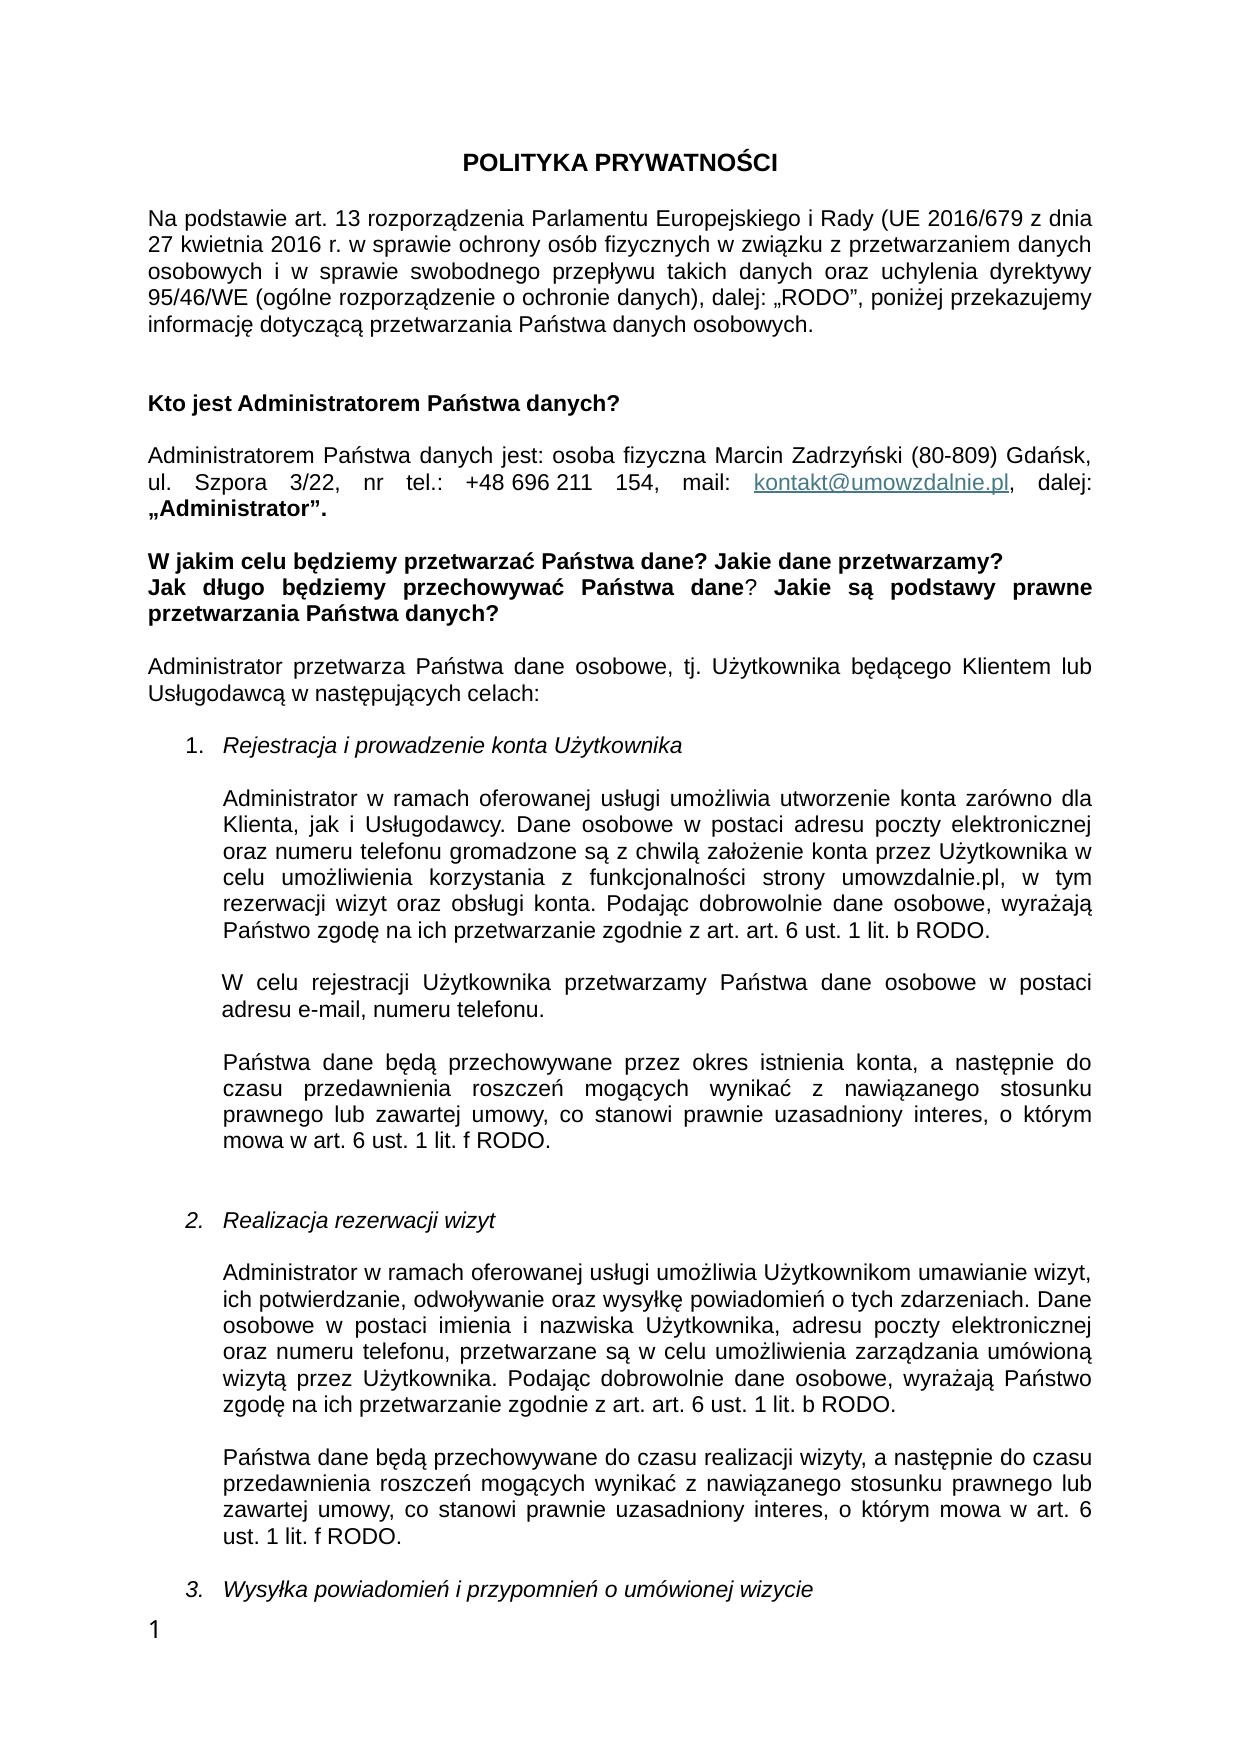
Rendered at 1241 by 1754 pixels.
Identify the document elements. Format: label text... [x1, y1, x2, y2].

list Państwa dane będą przechowywane przez okres istnienia konta, a następnie do czasu przedawnienia roszczeń mogących wynikać z nawiązanego stosunku prawnego lub zawartej umowy, co stanowi prawnie uzasadniony interes, o którym mowa w art. 6 ust. 1 lit. f RODO. [223, 1048, 1093, 1154]
text Administratorem Państwa danych jest: osoba fizyczna Marcin Zadrzyński (80-809) Gdańsk, ul. Szpora 3/22, nr tel.: +48 696 211 154, mail: kontakt@umowzdalnie.pl, dalej: „Administrator”. [148, 442, 1093, 521]
list Administrator w ramach oferowanej usługi umożliwia utworzenie konta zarówno dla Klienta, jak i Usługodawcy. Dane osobowe w postaci adresu poczty elektronicznej oraz numeru telefonu gromadzone są z chwilą założenie konta przez Użytkownika w celu umożliwienia korzystania z funkcjonalności strony umowzdalnie.pl, w tym rezerwacji wizyt oraz obsługi konta. Podając dobrowolnie dane osobowe, wyrażają Państwo zgodę na ich przetwarzanie zgodnie z art. art. 6 ust. 1 lit. b RODO. [223, 785, 1093, 943]
list Wysyłka powiadomień i przypomnień o umówionej wizycie [185, 1576, 1093, 1602]
text Na podstawie art. 13 rozporządzenia Parlamentu Europejskiego i Rady (UE 2016/679 z dnia 27 kwietnia 2016 r. w sprawie ochrony osób fizycznych w związku z przetwarzaniem danych osobowych i w sprawie swobodnego przepływu takich danych oraz uchylenia dyrektywy 95/46/WE (ogólne rozporządzenie o ochronie danych), dalej: „RODO”, poniżej przekazujemy informację dotyczącą przetwarzania Państwa danych osobowych. [148, 205, 1093, 337]
text W celu rejestracji Użytkownika przetwarzamy Państwa dane osobowe w postaci adresu e-mail, numeru telefonu. [221, 969, 1093, 1022]
list Administrator w ramach oferowanej usługi umożliwia Użytkownikom umawianie wizyt, ich potwierdzanie, odwoływanie oraz wysyłkę powiadomień o tych zdarzeniach. Dane osobowe w postaci imienia i nazwiska Użytkownika, adresu poczty elektronicznej oraz numeru telefonu, przetwarzane są w celu umożliwienia zarządzania umówioną wizytą przez Użytkownika. Podając dobrowolnie dane osobowe, wyrażają Państwo zgodę na ich przetwarzanie zgodnie z art. art. 6 ust. 1 lit. b RODO. [223, 1259, 1093, 1417]
text Kto jest Administratorem Państwa danych? [148, 389, 1093, 416]
text Jak długo będziemy przechowywać Państwa dane? Jakie są podstawy prawne przetwarzania Państwa danych? [148, 574, 1093, 627]
text W jakim celu będziemy przetwarzać Państwa dane? Jakie dane przetwarzamy? [148, 548, 1093, 574]
list Realizacja rezerwacji wizyt [185, 1207, 1093, 1233]
text Administrator przetwarza Państwa dane osobowe, tj. Użytkownika będącego Klientem lub Usługodawcą w następujących celach: [148, 653, 1093, 706]
text POLITYKA PRYWATNOŚCI [148, 148, 1093, 176]
list Rejestracja i prowadzenie konta Użytkownika [185, 732, 1093, 758]
